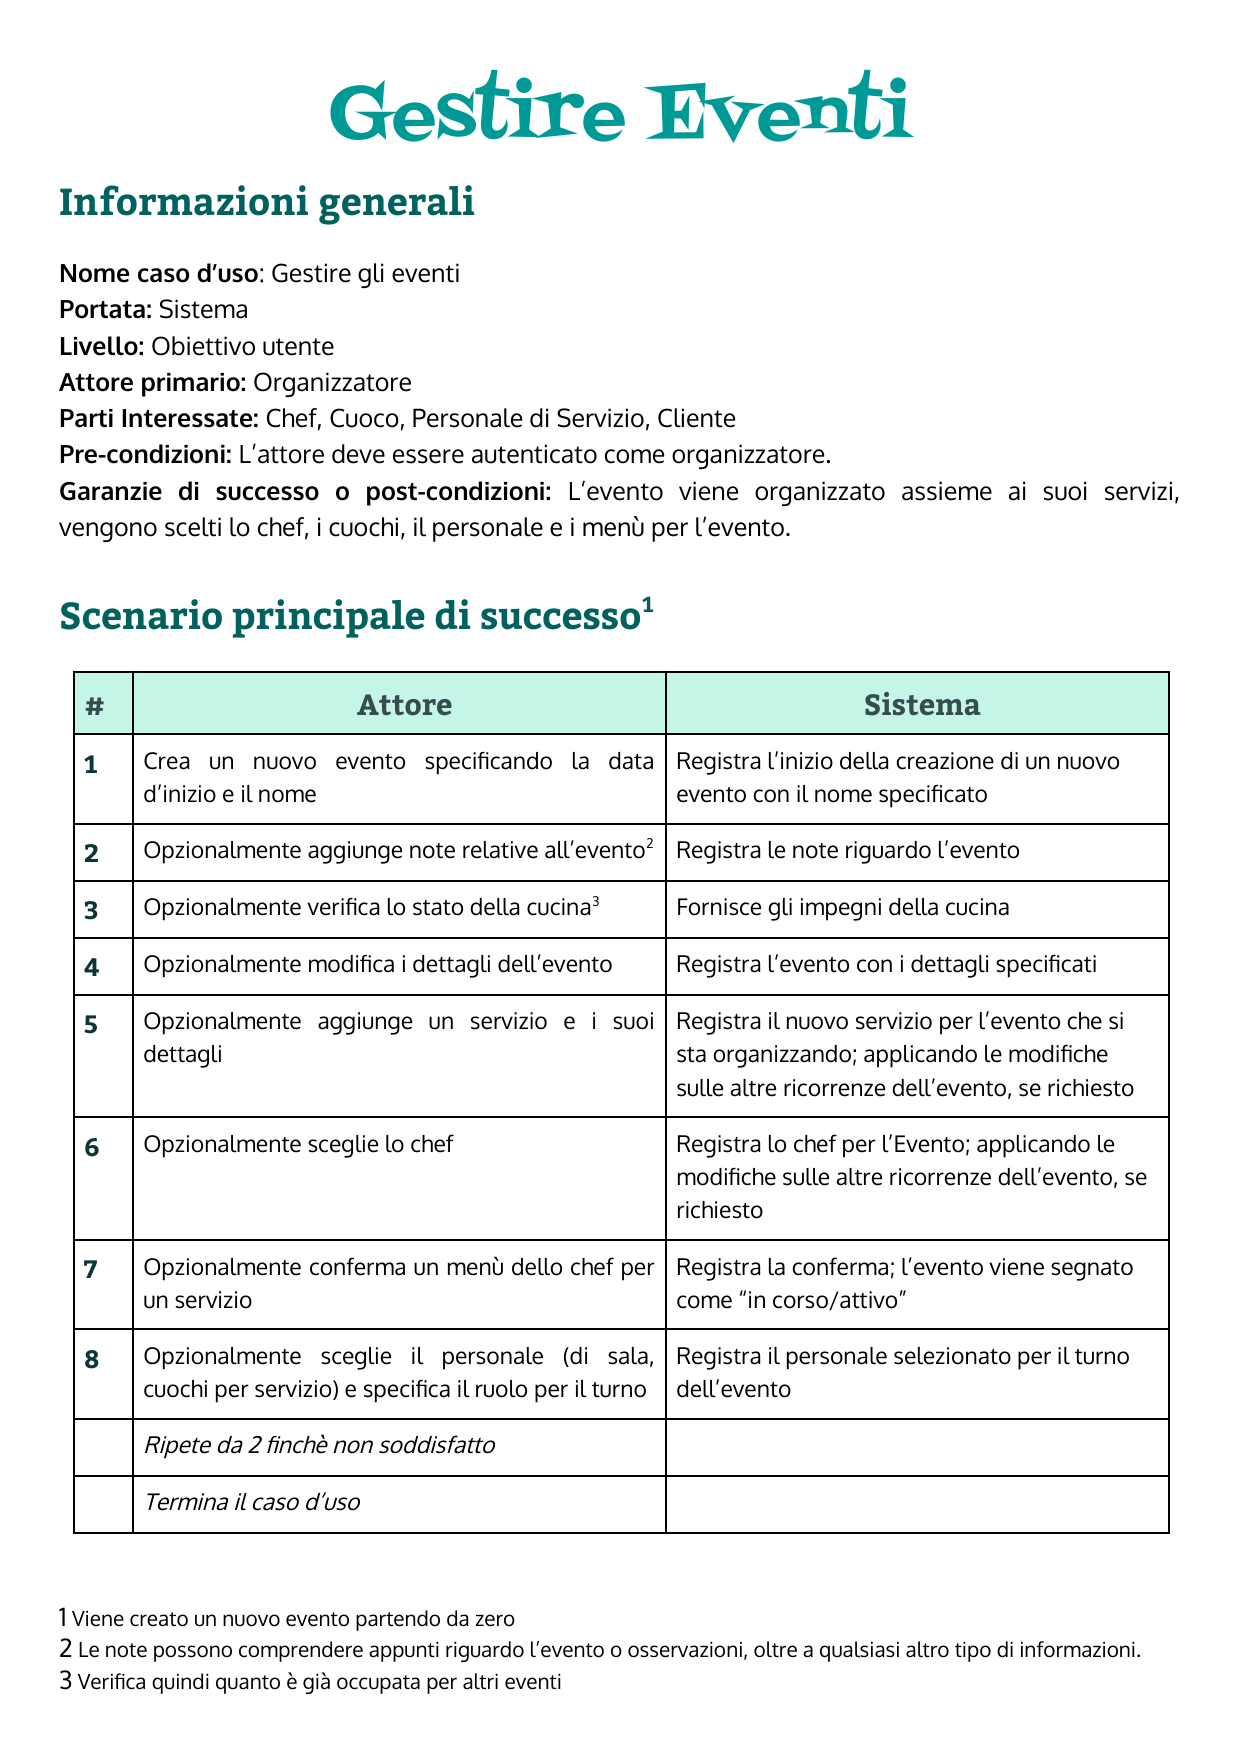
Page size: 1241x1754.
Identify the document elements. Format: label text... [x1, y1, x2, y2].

text Nome caso d’uso: Gestire gli eventi [59, 257, 1181, 288]
table_cell Registra le note riguardo l’evento [667, 825, 1168, 880]
table_cell 1 [75, 735, 132, 823]
table_cell Registra lo chef per l’Evento; applicando le modifiche sulle altre ricorrenze dell’evento, se richiesto [667, 1118, 1168, 1239]
text Attore primario: Organizzatore [59, 366, 1181, 397]
table_cell [667, 1420, 1168, 1474]
table_cell 6 [75, 1118, 132, 1239]
title Gestire Eventi [59, 59, 1181, 174]
table_cell 3 [75, 882, 132, 937]
table_cell 2 [75, 825, 132, 880]
table_cell Crea un nuovo evento specificando la data d’inizio e il nome [134, 735, 665, 823]
table_cell Opzionalmente modifica i dettagli dell’evento [134, 939, 665, 994]
text Pre-condizioni: L’attore deve essere autenticato come organizzatore. [59, 438, 1181, 469]
table_cell Registra il personale selezionato per il turno dell’evento [667, 1330, 1168, 1418]
text Portata: Sistema [59, 293, 1181, 324]
table_cell [75, 1420, 132, 1474]
text Garanzie di successo o post-condizioni: L’evento viene organizzato assieme ai suoi servizi, vengono scelti lo chef, i cuochi, il personale e i menù per l’evento. [59, 474, 1181, 542]
text Livello: Obiettivo utente [59, 329, 1181, 361]
table_cell Opzionalmente sceglie il personale (di sala, cuochi per servizio) e specifica il ruolo per il turno [134, 1330, 665, 1418]
table_cell Opzionalmente aggiunge un servizio e i suoi dettagli [134, 996, 665, 1116]
table_cell 4 [75, 939, 132, 994]
table_cell Opzionalmente aggiunge note relative all’evento [134, 825, 665, 880]
table_cell Registra l’evento con i dettagli specificati [667, 939, 1168, 994]
table_header # [75, 673, 132, 733]
table_cell Opzionalmente verifica lo stato della cucina [134, 882, 665, 937]
table_cell Registra la conferma; l’evento viene segnato come “in corso/attivo” [667, 1241, 1168, 1328]
table_cell Opzionalmente sceglie lo chef [134, 1118, 665, 1239]
table_cell [75, 1477, 132, 1532]
table_header Sistema [667, 673, 1168, 733]
table_cell 8 [75, 1330, 132, 1418]
table_cell Registra il nuovo servizio per l’evento che si sta organizzando; applicando le modifiche sulle altre ricorrenze dell’evento, se richiesto [667, 996, 1168, 1116]
table_cell Opzionalmente conferma un menù dello chef per un servizio [134, 1241, 665, 1328]
subtitle Scenario principale di successo [59, 588, 1181, 639]
table_cell 5 [75, 996, 132, 1116]
table_cell Ripete da 2 finchè non soddisfatto [134, 1420, 665, 1474]
table_cell 7 [75, 1241, 132, 1328]
table_cell Registra l’inizio della creazione di un nuovo evento con il nome specificato [667, 735, 1168, 823]
text Parti Interessate: Chef, Cuoco, Personale di Servizio, Cliente [59, 402, 1181, 433]
table_cell Fornisce gli impegni della cucina [667, 882, 1168, 937]
subtitle Informazioni generali [59, 174, 1181, 226]
table_cell [667, 1477, 1168, 1532]
table_header Attore [134, 673, 665, 733]
table_cell Termina il caso d’uso [134, 1477, 665, 1532]
